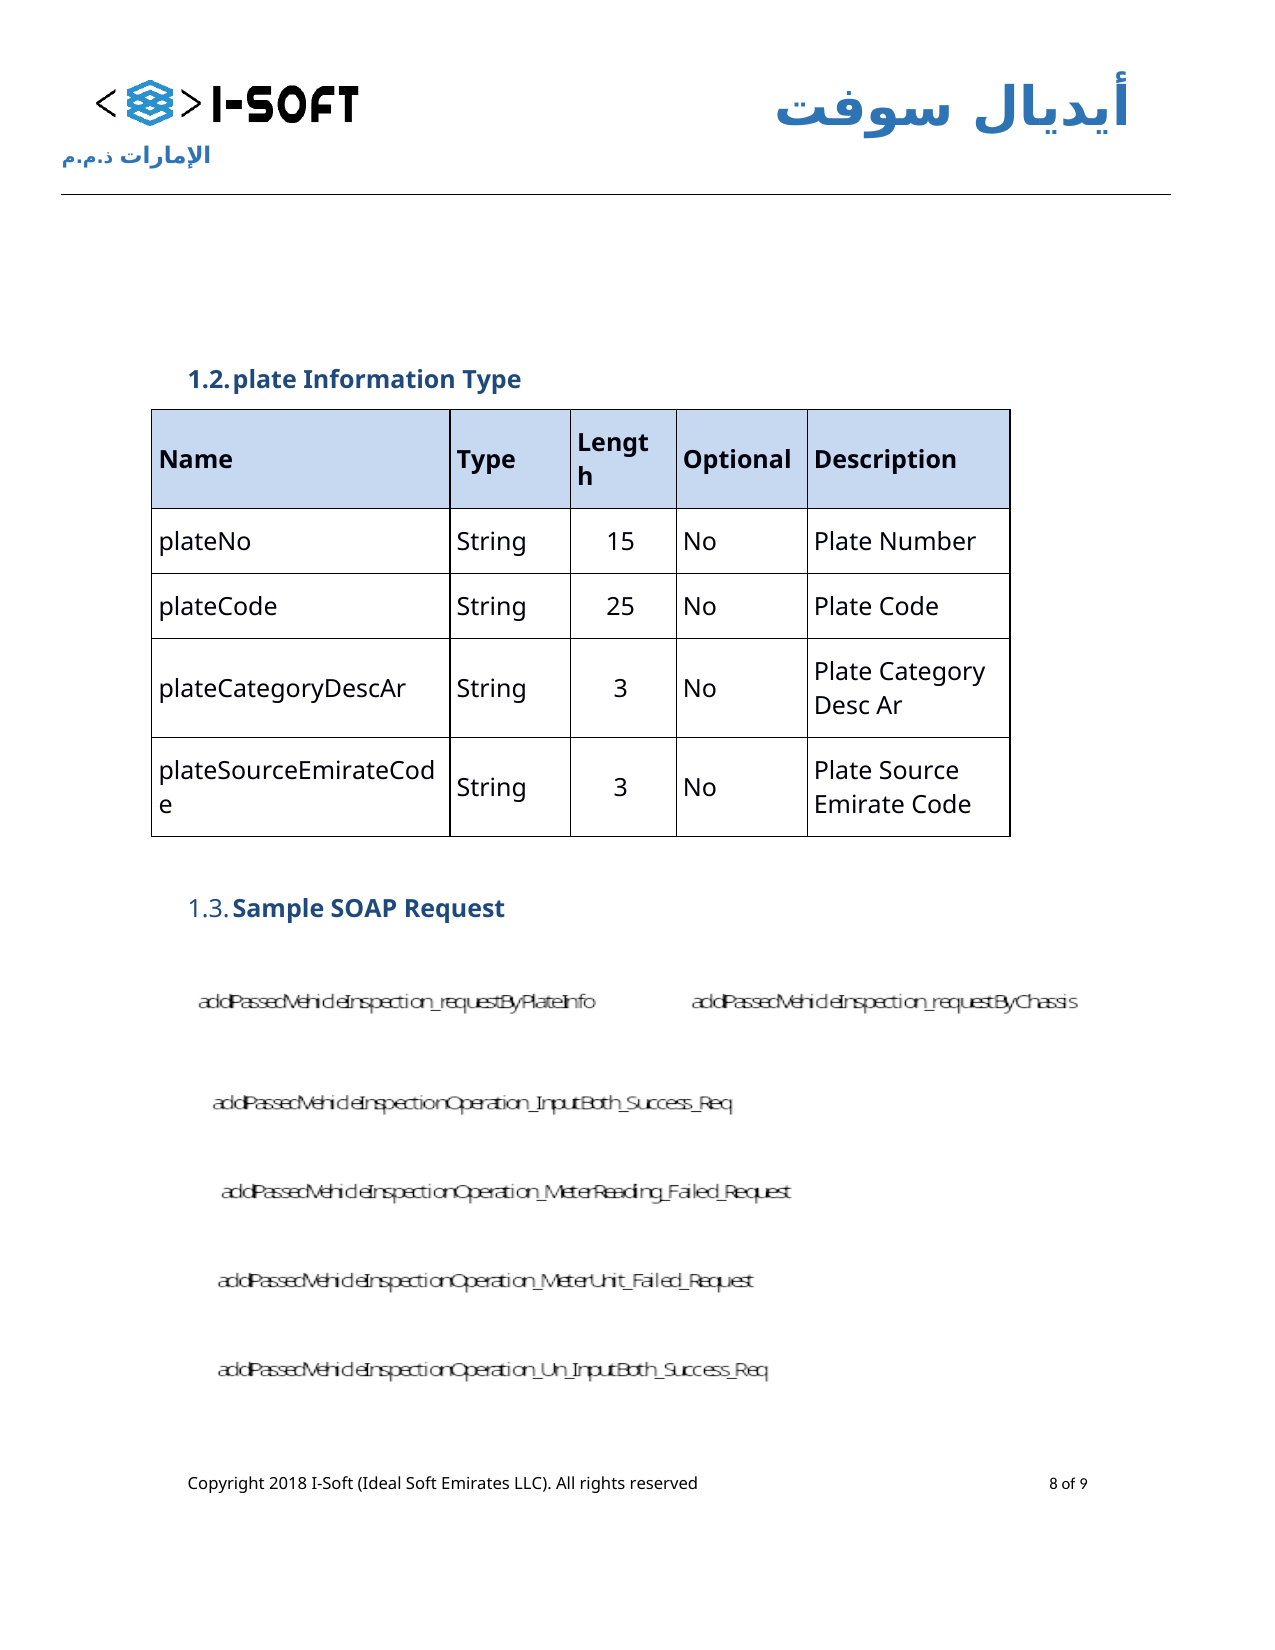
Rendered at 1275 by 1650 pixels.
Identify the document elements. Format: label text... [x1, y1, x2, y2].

picture [61, 80, 393, 126]
table_header Optional [677, 410, 807, 508]
table_cell No [677, 639, 807, 737]
table_cell plateCode [152, 574, 449, 638]
table_cell No [677, 574, 807, 638]
table_cell 15 [571, 509, 676, 573]
table_cell String [451, 738, 570, 836]
table_cell No [677, 738, 807, 836]
table_header Length [571, 410, 676, 508]
table_cell Plate Code [808, 574, 1009, 638]
table_header Description [808, 410, 1009, 508]
table_cell 25 [571, 574, 676, 638]
table_header Type [451, 410, 570, 508]
table_cell plateCategoryDescAr [152, 639, 449, 737]
table_cell Plate Category Desc Ar [808, 639, 1009, 737]
table_cell No [677, 509, 807, 573]
table_header Name [152, 410, 449, 508]
subtitle Sample SOAP Request [187, 890, 1087, 924]
subtitle plate Information Type [187, 362, 1087, 396]
table_cell String [451, 574, 570, 638]
table_cell 3 [571, 738, 676, 836]
table_cell plateSourceEmirateCode [152, 738, 449, 836]
table_cell Plate Number [808, 509, 1009, 573]
table_cell String [451, 639, 570, 737]
table_cell plateNo [152, 509, 449, 573]
table_cell 3 [571, 639, 676, 737]
table_cell Plate Source Emirate Code [808, 738, 1009, 836]
table_cell String [451, 509, 570, 573]
